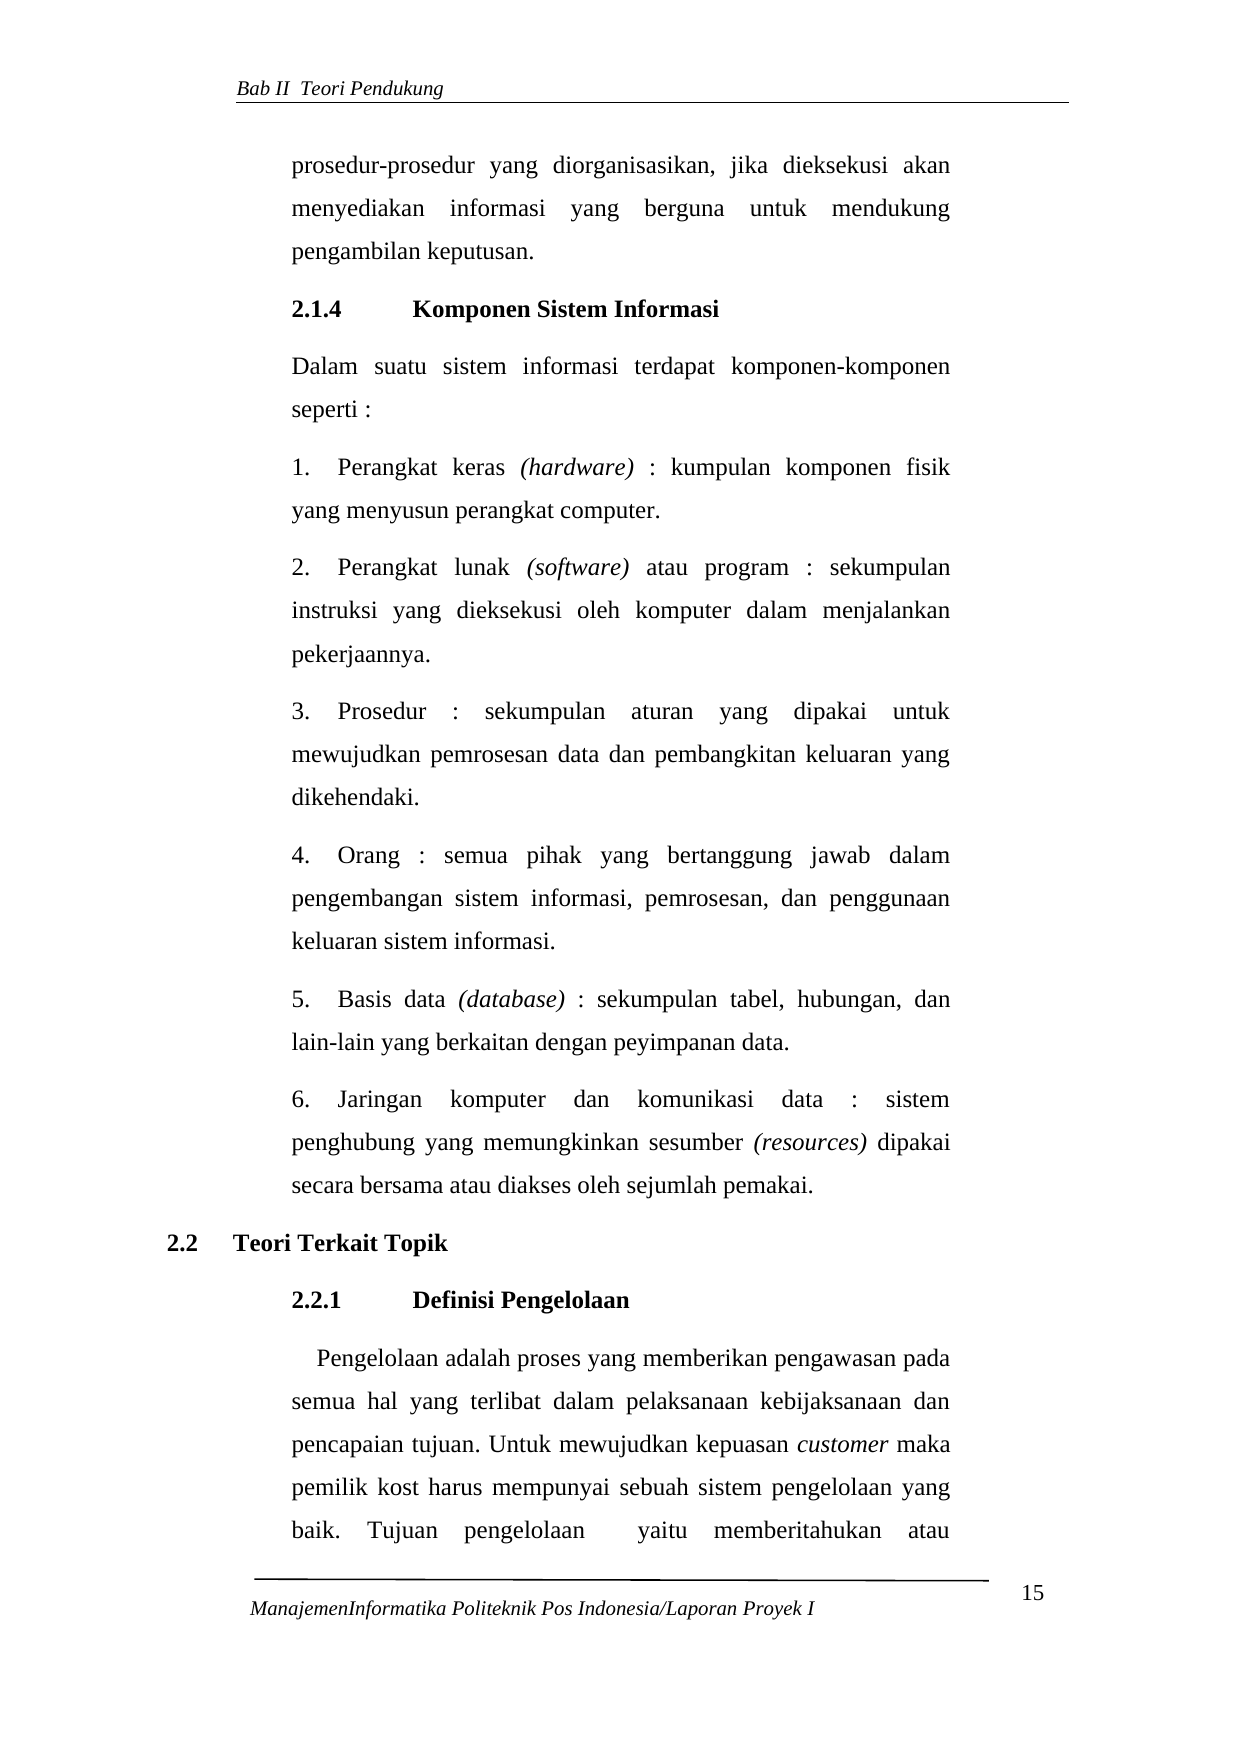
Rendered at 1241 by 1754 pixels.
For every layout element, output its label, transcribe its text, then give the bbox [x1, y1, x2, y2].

list Basis data (database) : sekumpulan tabel, hubungan, dan lain-lain yang berkaitan dengan peyimpanan data. [291, 984, 951, 1056]
subtitle Teori Terkait Topik [167, 1228, 951, 1257]
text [291, 150, 951, 265]
subtitle Definisi Pengelolaan [291, 1286, 951, 1314]
list Jaringan komputer dan komunikasi data : sistem penghubung yang memungkinkan sesumber (resources) dipakai secara bersama atau diakses oleh sejumlah pemakai. [291, 1084, 951, 1199]
subtitle Komponen Sistem Informasi [291, 294, 951, 322]
list Perangkat keras (hardware) : kumpulan komponen fisik yang menyusun perangkat computer. [291, 452, 951, 524]
list Prosedur : sekumpulan aturan yang dipakai untuk mewujudkan pemrosesan data dan pembangkitan keluaran yang dikehendaki. [291, 696, 951, 811]
list Perangkat lunak (software) atau program : sekumpulan instruksi yang dieksekusi oleh komputer dalam menjalankan pekerjaannya. [291, 552, 951, 667]
text Dalam suatu sistem informasi terdapat komponen-komponen seperti : [291, 351, 951, 423]
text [291, 1415, 951, 1544]
list Orang : semua pihak yang bertanggung jawab dalam pengembangan sistem informasi, pemrosesan, dan penggunaan keluaran sistem informasi. [291, 840, 951, 955]
